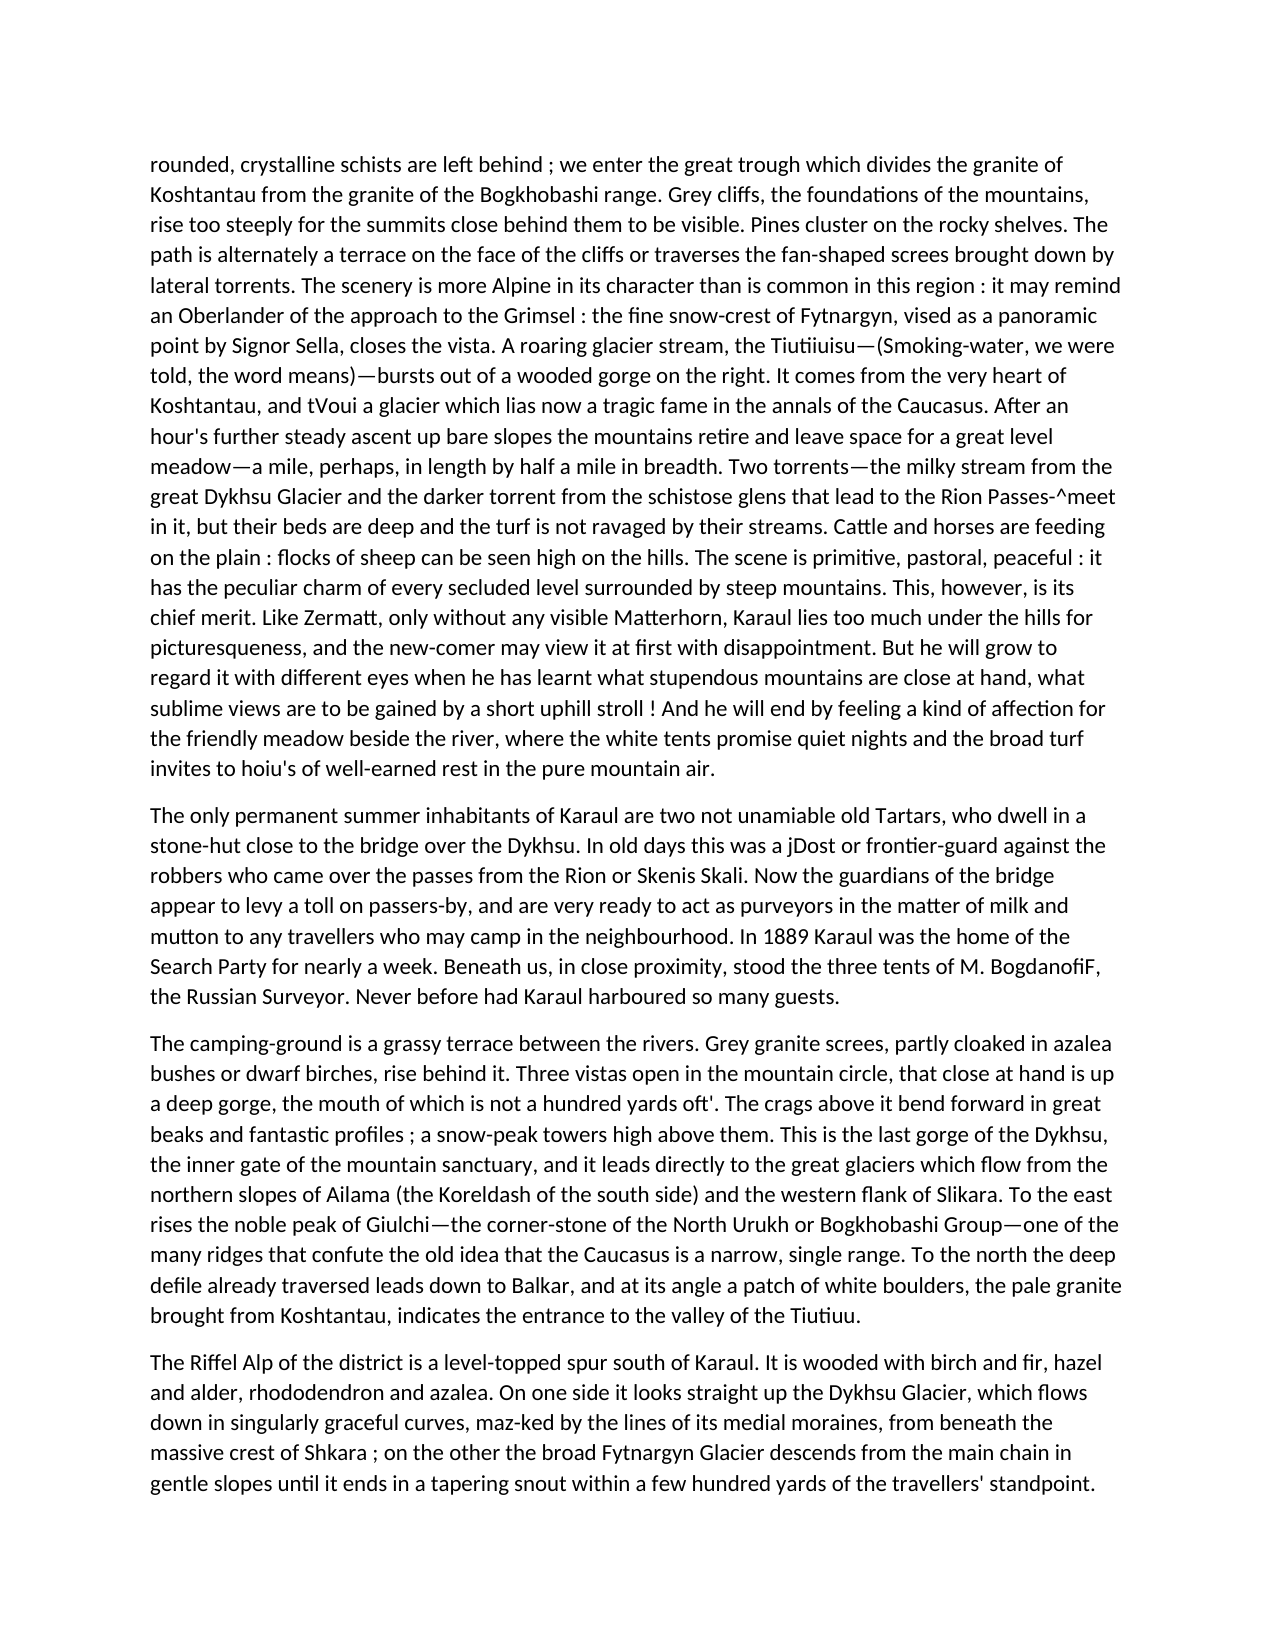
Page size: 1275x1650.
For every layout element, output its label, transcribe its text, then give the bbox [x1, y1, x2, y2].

text The camping-ground is a grassy terrace between the rivers. Grey granite screes, partly cloaked in azalea bushes or dwarf birches, rise behind it. Three vistas open in the mountain circle, that close at hand is up a deep gorge, the mouth of which is not a hundred yards oft'. The crags above it bend forward in great beaks and fantastic profiles ; a snow-peak towers high above them. This is the last gorge of the Dykhsu, the inner gate of the mountain sanctuary, and it leads directly to the great glaciers which flow from the northern slopes of Ailama (the Koreldash of the south side) and the western flank of Slikara. To the east rises the noble peak of Giulchi—the corner-stone of the North Urukh or Bogkhobashi Group—one of the many ridges that confute the old idea that the Caucasus is a narrow, single range. To the north the deep defile already traversed leads down to Balkar, and at its angle a patch of white boulders, the pale granite brought from Koshtantau, indicates the entrance to the valley of the Tiutiuu. [150, 1029, 1125, 1329]
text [150, 150, 1125, 782]
text The only permanent summer inhabitants of Karaul are two not unamiable old Tartars, who dwell in a stone-hut close to the bridge over the Dykhsu. In old days this was a jDost or frontier-guard against the robbers who came over the passes from the Rion or Skenis Skali. Now the guardians of the bridge appear to levy a toll on passers-by, and are very ready to act as purveyors in the matter of milk and mutton to any travellers who may camp in the neighbourhood. In 1889 Karaul was the home of the Search Party for nearly a week. Beneath us, in close proximity, stood the three tents of M. BogdanofiF, the Russian Surveyor. Never before had Karaul harboured so many guests. [150, 801, 1125, 1010]
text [150, 1348, 1125, 1497]
